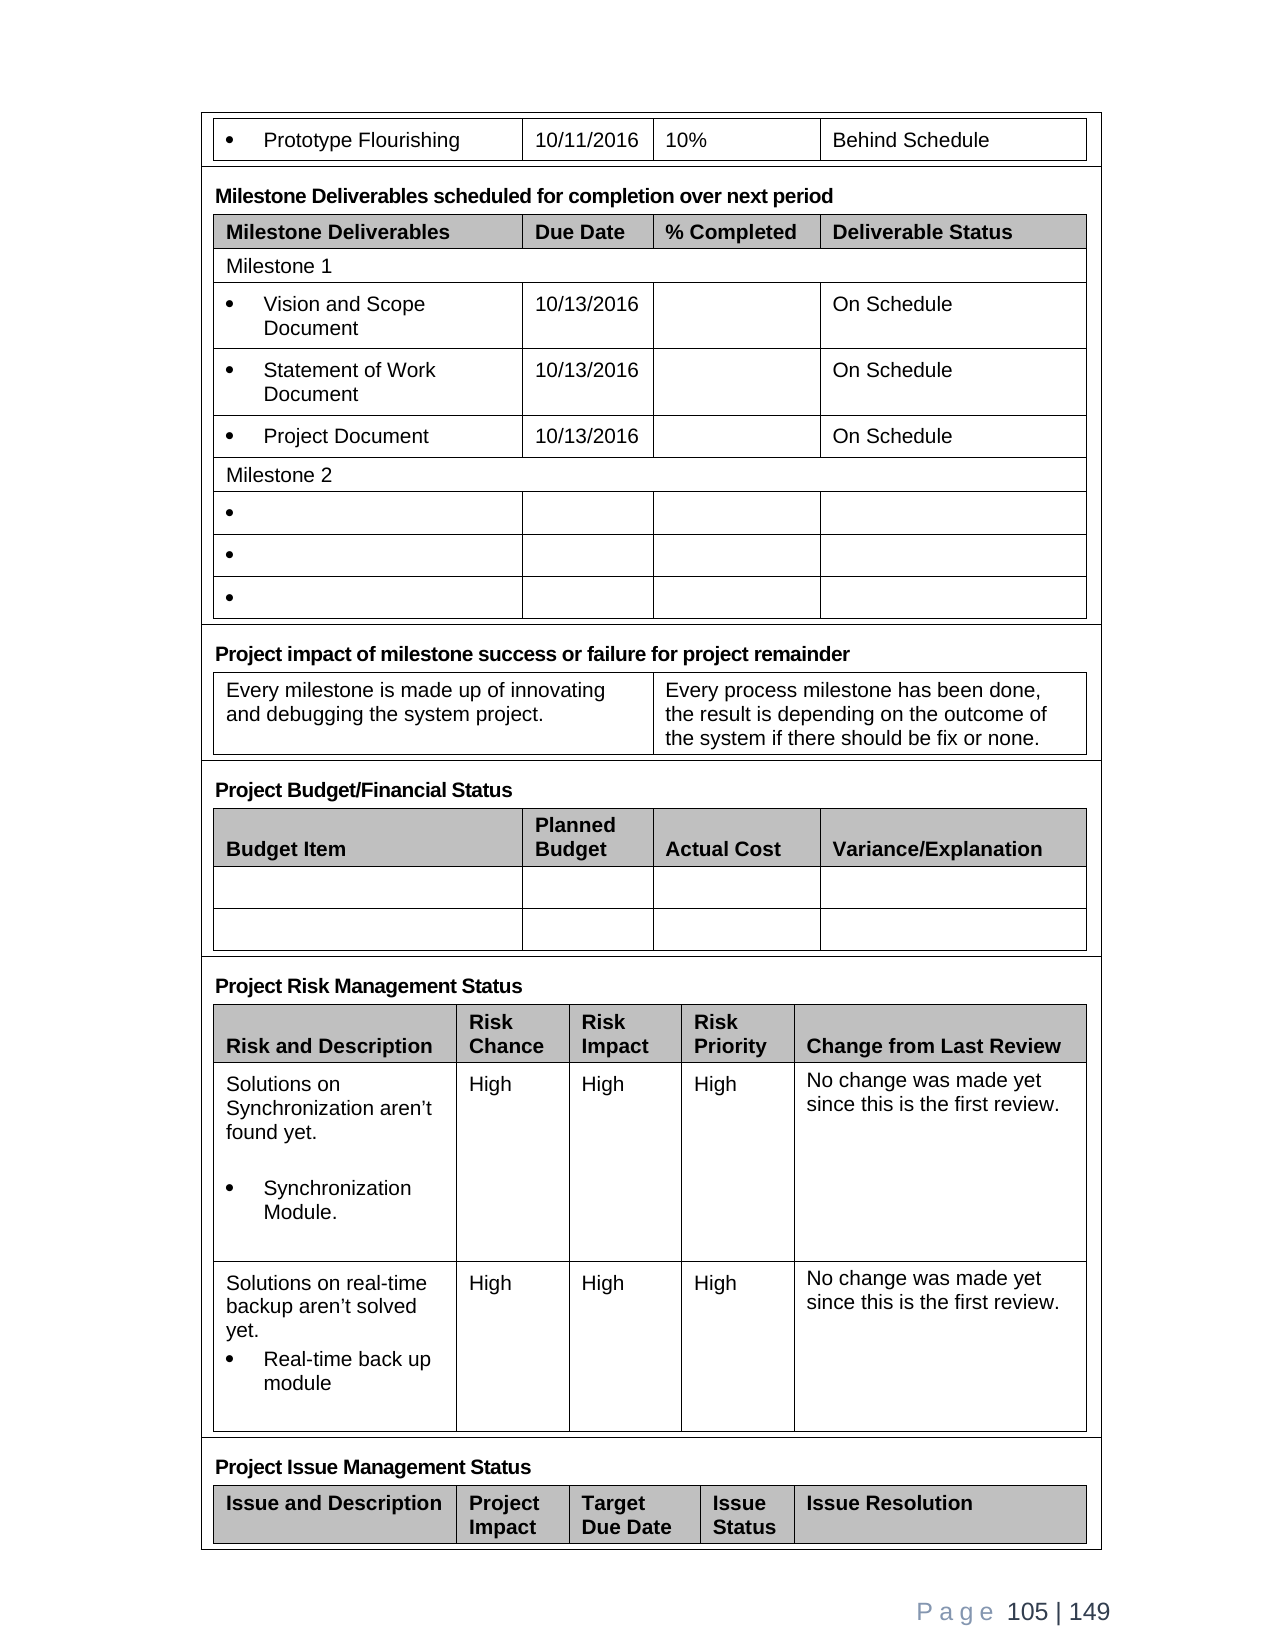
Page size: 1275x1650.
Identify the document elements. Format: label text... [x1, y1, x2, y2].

table_cell Project impact of milestone success or failure for project remainder [202, 625, 1101, 759]
table_cell Project Risk Management Status [202, 957, 1101, 1437]
table_cell Project Budget/Financial Status [202, 761, 1101, 956]
table_cell Milestone Deliverables scheduled for completion over next period [202, 167, 1101, 624]
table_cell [202, 113, 1101, 166]
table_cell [202, 1438, 1101, 1548]
